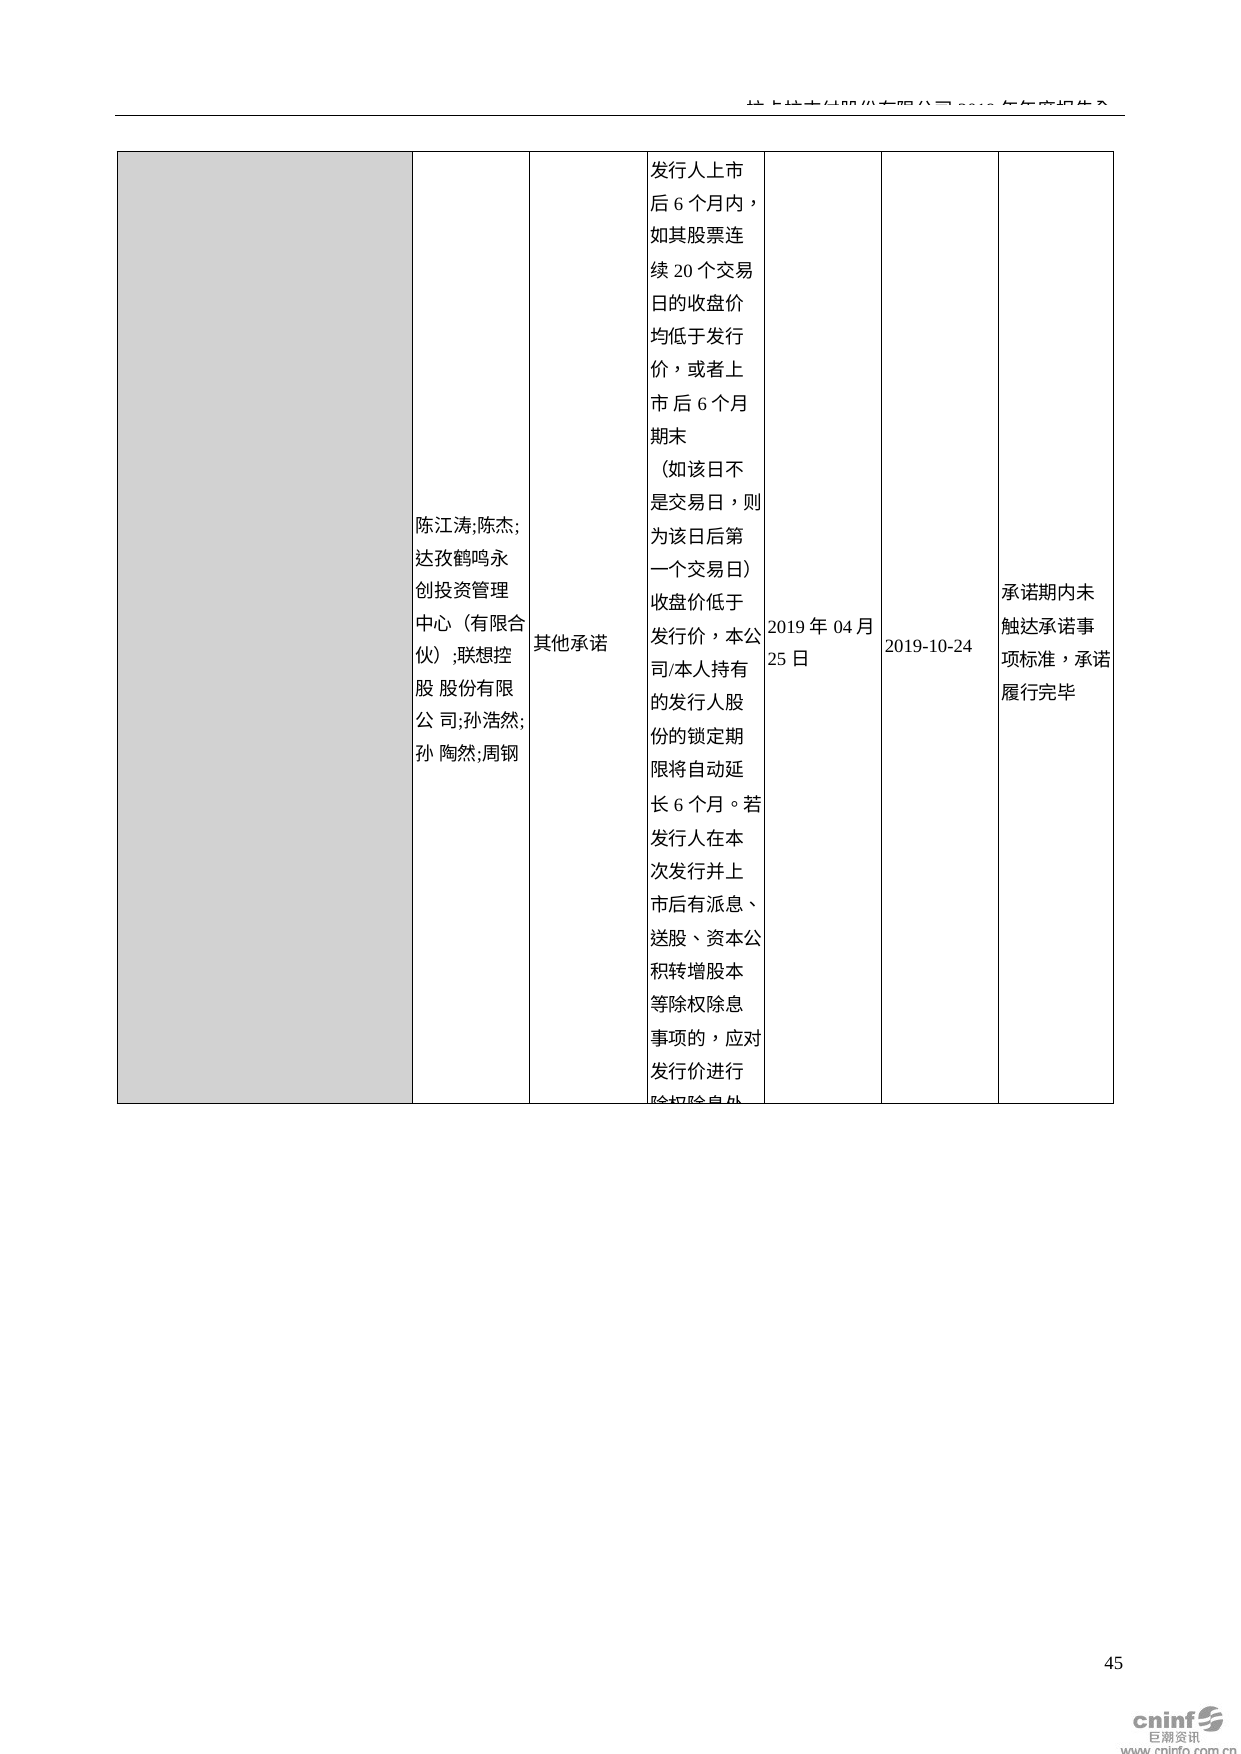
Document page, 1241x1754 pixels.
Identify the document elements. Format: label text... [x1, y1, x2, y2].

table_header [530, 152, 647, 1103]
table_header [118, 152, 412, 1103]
text 45 [102, 1652, 1123, 1673]
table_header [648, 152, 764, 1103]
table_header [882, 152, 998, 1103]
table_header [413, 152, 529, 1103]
picture [1115, 1703, 1240, 1754]
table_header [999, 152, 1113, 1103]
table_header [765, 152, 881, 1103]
